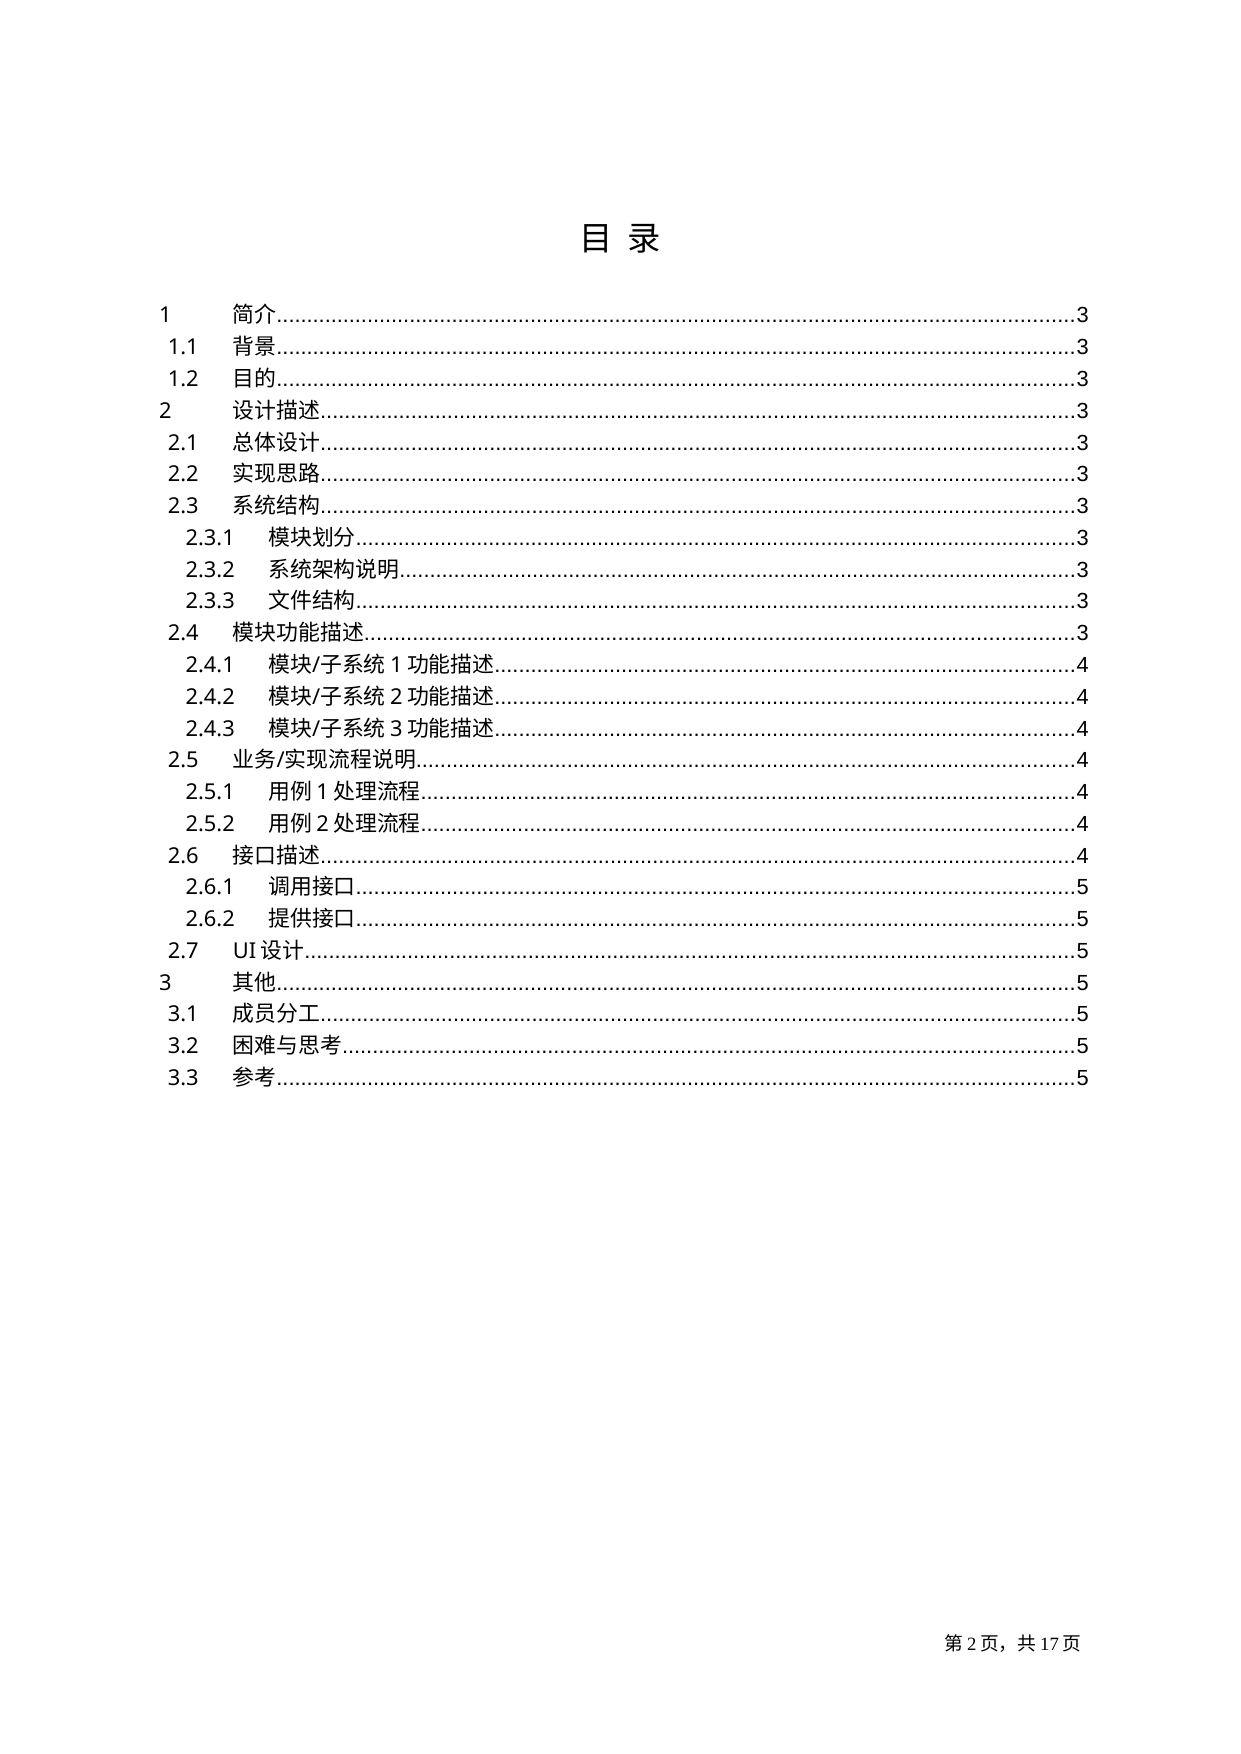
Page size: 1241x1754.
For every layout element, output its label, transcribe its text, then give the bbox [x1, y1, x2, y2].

text 2.5.1 用例1处理流程 4 [185, 774, 1090, 806]
text 1.1 背景 3 [168, 329, 1090, 361]
text 2.5.2 用例2处理流程 4 [185, 806, 1090, 838]
text 2.3.3 文件结构 3 [185, 583, 1090, 615]
text 2 设计描述 3 [159, 393, 1090, 424]
text 2.7 UI设计 5 [168, 933, 1090, 965]
text 3.1 成员分工 5 [168, 996, 1090, 1028]
text 2.5 业务/实现流程说明 4 [168, 742, 1090, 774]
text 2.4.2 模块/子系统2功能描述 4 [185, 679, 1090, 711]
text 2.3 系统结构 3 [168, 488, 1090, 520]
text 2.4 模块功能描述 3 [168, 615, 1090, 647]
text 3.2 困难与思考 5 [168, 1028, 1090, 1060]
text 2.3.2 系统架构说明 3 [185, 552, 1090, 583]
text 2.6.2 提供接口 5 [185, 901, 1090, 933]
text 2.6.1 调用接口 5 [185, 869, 1090, 901]
text 3.3 参考 5 [168, 1060, 1090, 1092]
text 2.1 总体设计 3 [168, 424, 1090, 456]
text 2.3.1 模块划分 3 [185, 520, 1090, 552]
text 2.4.1 模块/子系统1功能描述 4 [185, 647, 1090, 679]
text 3 其他 5 [159, 965, 1090, 996]
text 目 录 [150, 212, 1090, 260]
text 2.6 接口描述 4 [168, 838, 1090, 869]
text 2.4.3 模块/子系统3功能描述 4 [185, 711, 1090, 742]
text 1 简介 3 [159, 297, 1090, 329]
text 1.2 目的 3 [168, 361, 1090, 393]
text 2.2 实现思路 3 [168, 456, 1090, 488]
